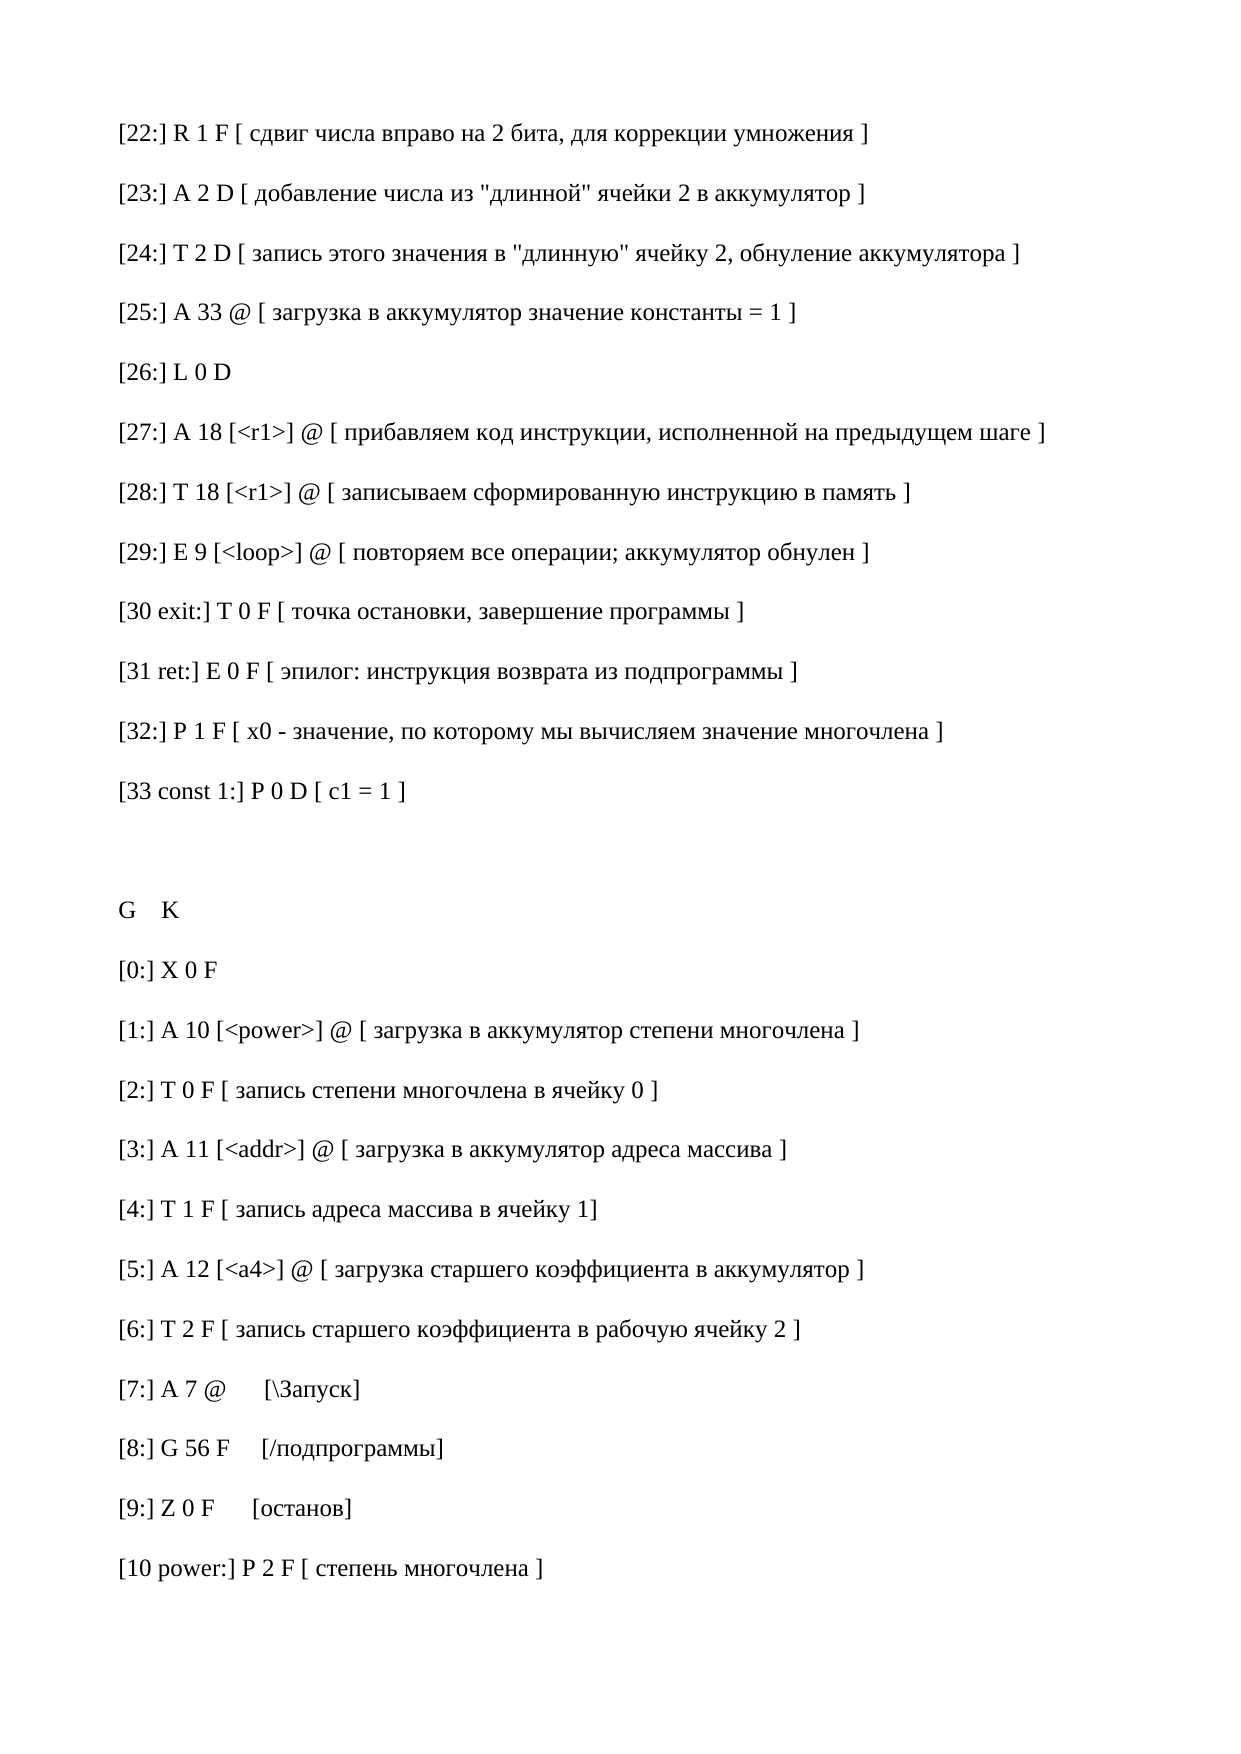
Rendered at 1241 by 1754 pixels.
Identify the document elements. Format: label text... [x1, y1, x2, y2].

text [29:] E 9 [<loop>] @ [ повторяем все операции; аккумулятор обнулен ] [118, 537, 1152, 565]
text [33 const 1:] P 0 D [ c1 = 1 ] [118, 776, 1152, 804]
text [7:] A 7 @ [\Запуск] [118, 1374, 1152, 1402]
text [4:] T 1 F [ запись адреса массива в ячейку 1] [118, 1194, 1152, 1223]
text [6:] T 2 F [ запись старшего коэффициента в рабочую ячейку 2 ] [118, 1314, 1152, 1343]
text [32:] P 1 F [ x0 - значение, по которому мы вычисляем значение многочлена ] [118, 716, 1152, 745]
text [1:] A 10 [<power>] @ [ загрузка в аккумулятор степени многочлена ] [118, 1015, 1152, 1044]
text [10 power:] P 2 F [ степень многочлена ] [118, 1553, 1152, 1582]
text [28:] T 18 [<r1>] @ [ записываем сформированную инструкцию в память ] [118, 477, 1152, 506]
text [0:] X 0 F [118, 955, 1152, 984]
text [30 exit:] T 0 F [ точка остановки, завершение программы ] [118, 596, 1152, 625]
text [23:] A 2 D [ добавление числа из "длинной" ячейки 2 в аккумулятор ] [118, 178, 1152, 207]
text [27:] A 18 [<r1>] @ [ прибавляем код инструкции, исполненной на предыдущем шаге ] [118, 417, 1152, 446]
text [31 ret:] E 0 F [ эпилог: инструкция возврата из подпрограммы ] [118, 656, 1152, 685]
text [9:] Z 0 F [останов] [118, 1493, 1152, 1522]
text G K [118, 895, 1152, 924]
text [25:] A 33 @ [ загрузка в аккумулятор значение константы = 1 ] [118, 297, 1152, 326]
text [24:] T 2 D [ запись этого значения в "длинную" ячейку 2, обнуление аккумулятора ] [118, 238, 1152, 266]
text [8:] G 56 F [/подпрограммы] [118, 1433, 1152, 1462]
text [3:] A 11 [<addr>] @ [ загрузка в аккумулятор адреса массива ] [118, 1134, 1152, 1163]
text [5:] A 12 [<a4>] @ [ загрузка старшего коэффициента в аккумулятор ] [118, 1254, 1152, 1283]
text [22:] R 1 F [ сдвиг числа вправо на 2 бита, для коррекции умножения ] [118, 118, 1152, 147]
text [2:] T 0 F [ запись степени многочлена в ячейку 0 ] [118, 1075, 1152, 1103]
text [26:] L 0 D [118, 357, 1152, 386]
